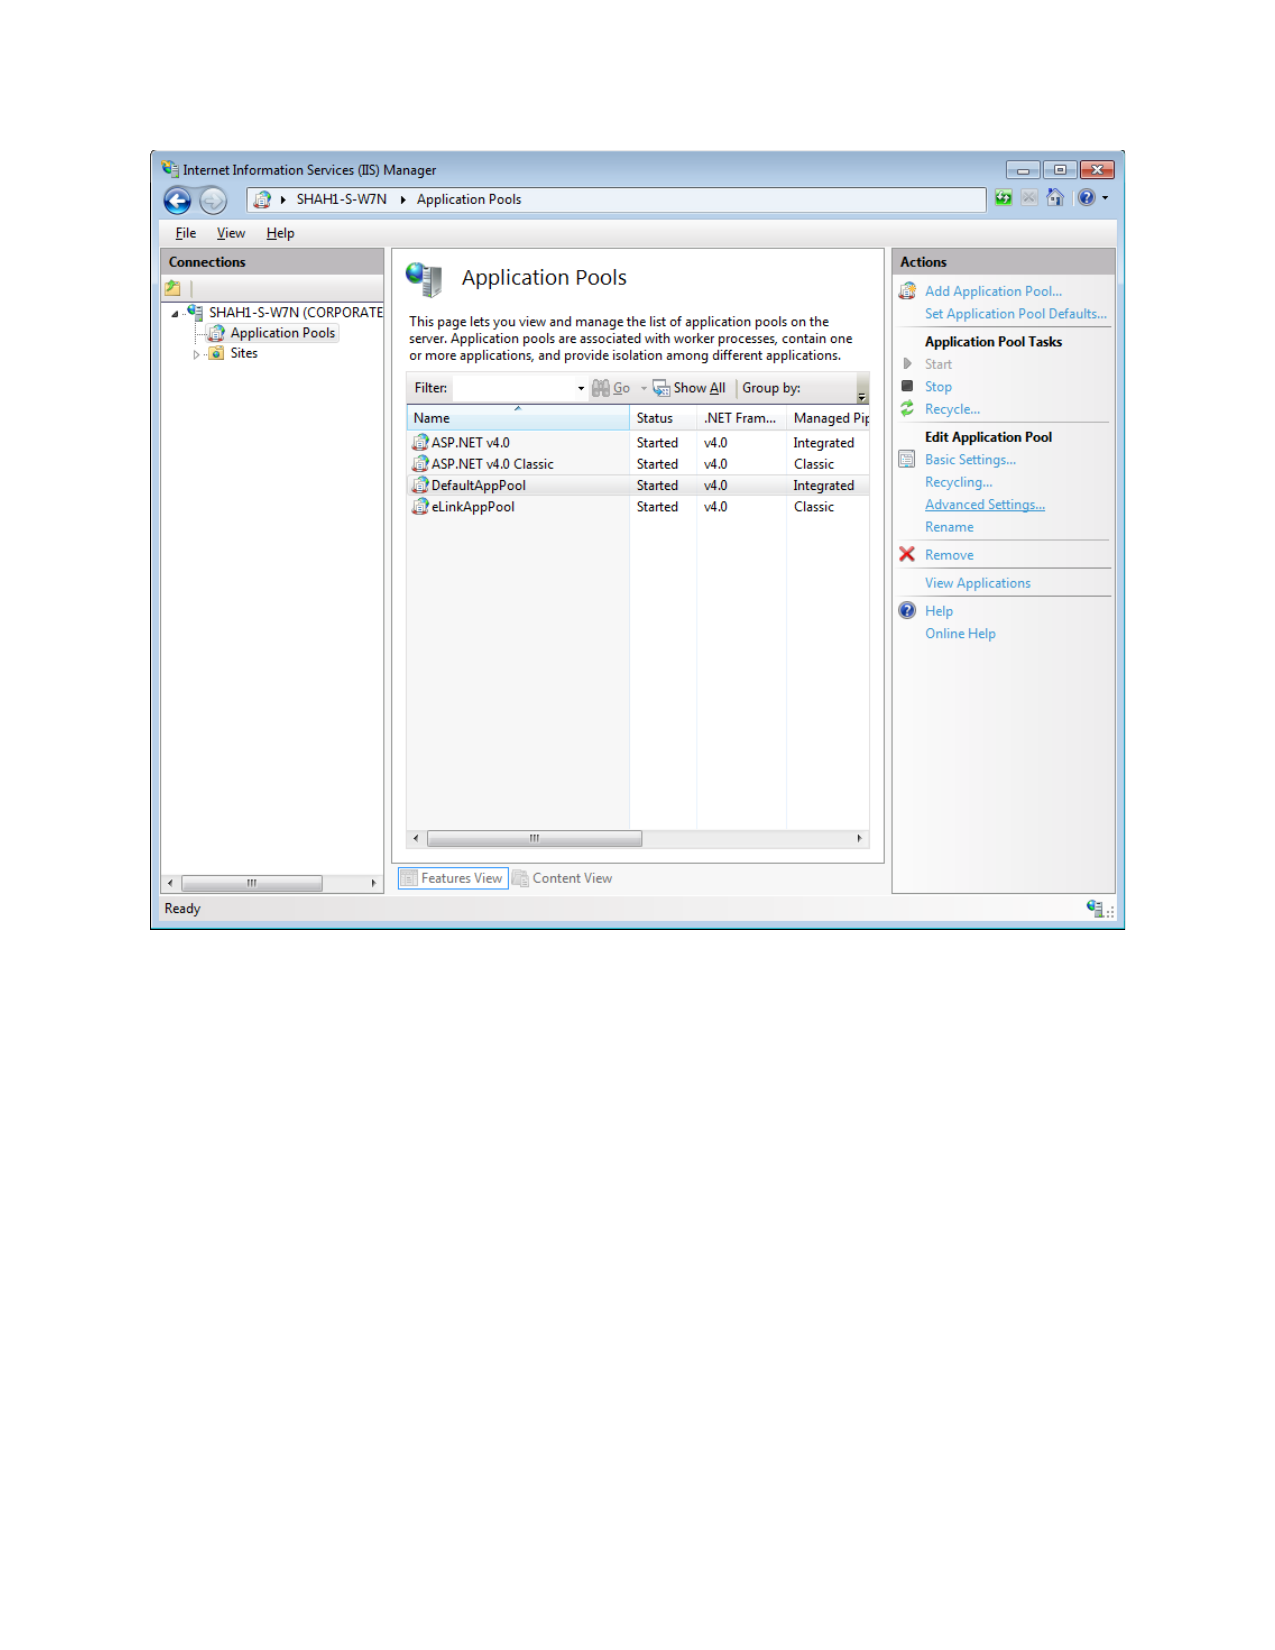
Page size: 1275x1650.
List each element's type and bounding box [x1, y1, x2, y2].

picture [150, 150, 1125, 930]
